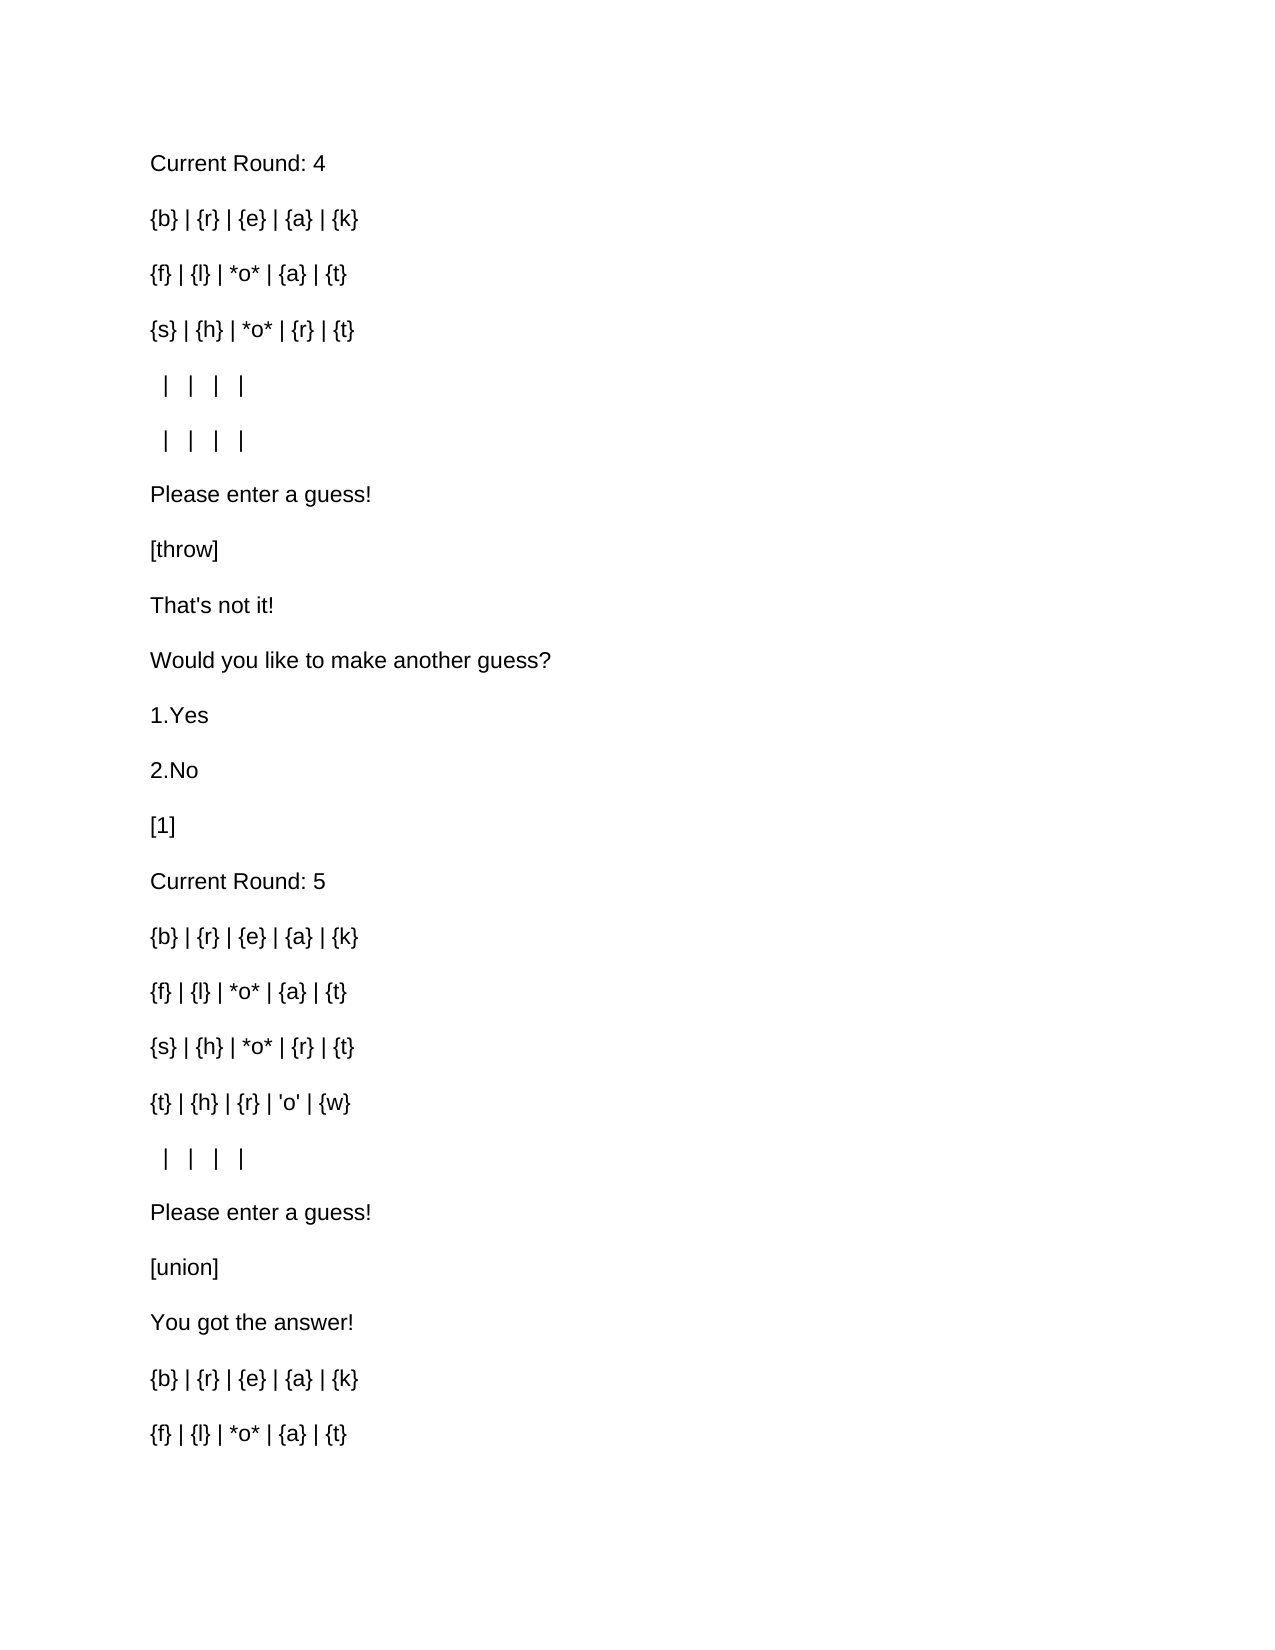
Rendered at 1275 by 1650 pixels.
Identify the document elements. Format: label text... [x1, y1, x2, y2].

text [union] [150, 1254, 1125, 1281]
text {t} | {h} | {r} | 'o' | {w} [150, 1088, 1125, 1115]
text Current Round: 5 [150, 868, 1125, 894]
text Please enter a guess! [150, 1199, 1125, 1225]
text {s} | {h} | *o* | {r} | {t} [150, 316, 1125, 342]
text [throw] [150, 536, 1125, 563]
text | | | | [150, 1144, 1125, 1170]
text {b} | {r} | {e} | {a} | {k} [150, 1364, 1125, 1391]
text {f} | {l} | *o* | {a} | {t} [150, 1420, 1125, 1446]
text | | | | [150, 371, 1125, 397]
text Please enter a guess! [150, 481, 1125, 508]
text {f} | {l} | *o* | {a} | {t} [150, 260, 1125, 287]
text {b} | {r} | {e} | {a} | {k} [150, 923, 1125, 949]
text You got the answer! [150, 1309, 1125, 1336]
text Would you like to make another guess? [150, 647, 1125, 673]
text 2.No [150, 757, 1125, 784]
text {b} | {r} | {e} | {a} | {k} [150, 205, 1125, 232]
text That's not it! [150, 592, 1125, 618]
text 1.Yes [150, 702, 1125, 728]
text {f} | {l} | *o* | {a} | {t} [150, 978, 1125, 1004]
text Current Round: 4 [150, 150, 1125, 176]
text | | | | [150, 426, 1125, 452]
text [1] [150, 812, 1125, 839]
text {s} | {h} | *o* | {r} | {t} [150, 1033, 1125, 1060]
